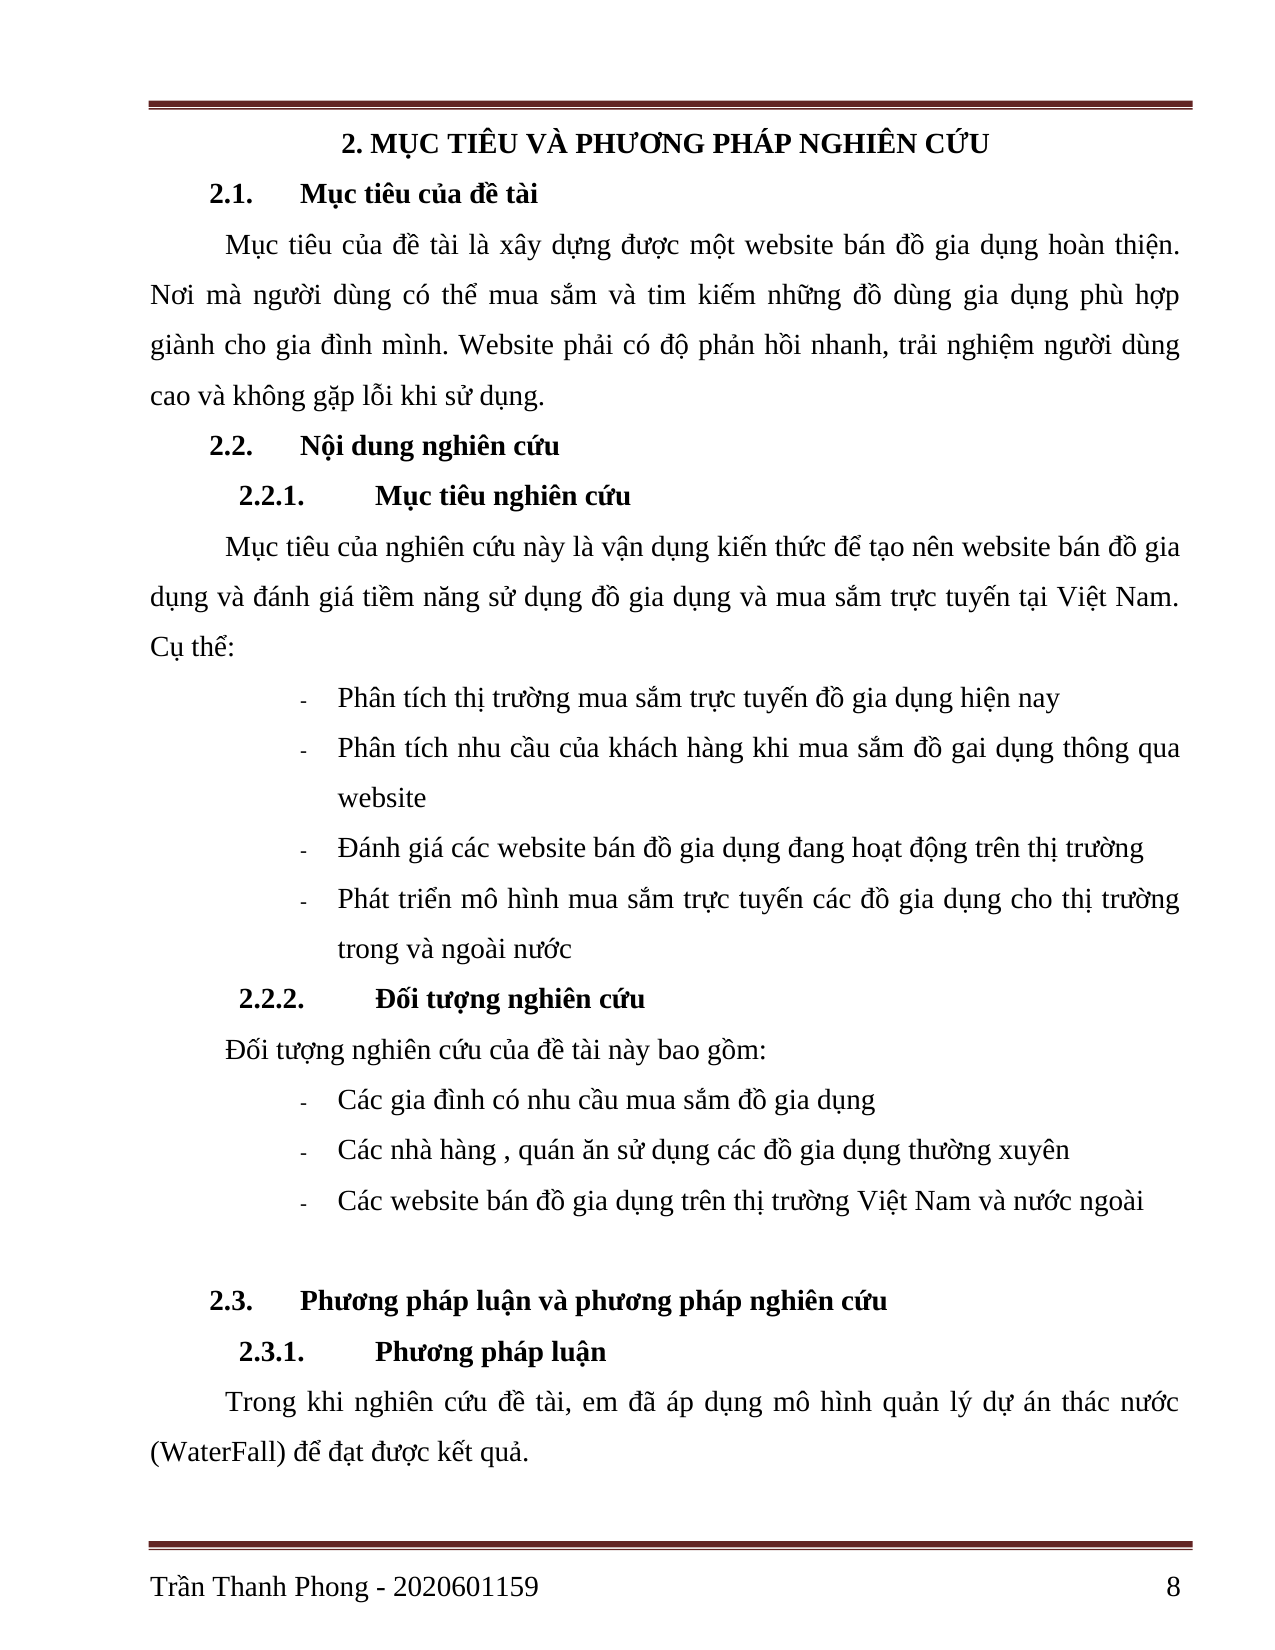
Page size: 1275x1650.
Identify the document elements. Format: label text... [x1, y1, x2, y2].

list Đánh giá các website bán đồ gia dụng đang hoạt động trên thị trường [300, 831, 1181, 864]
subtitle 2. MỤC TIÊU VÀ PHƯƠNG PHÁP NGHIÊN CỨU [150, 126, 1181, 160]
list Các website bán đồ gia dụng trên thị trường Việt Nam và nước ngoài [300, 1183, 1181, 1216]
text Đối tượng nghiên cứu của đề tài này bao gồm: [150, 1032, 1181, 1065]
subtitle Nội dung nghiên cứu [209, 428, 1181, 462]
list Các nhà hàng , quán ăn sử dụng các đồ gia dụng thường xuyên [300, 1132, 1181, 1166]
subtitle Phương pháp luận và phương pháp nghiên cứu [209, 1283, 1181, 1317]
subtitle Phương pháp luận [239, 1334, 1181, 1367]
subtitle Đối tượng nghiên cứu [239, 982, 1181, 1015]
list Các gia đình có nhu cầu mua sắm đồ gia dụng [300, 1082, 1181, 1116]
text Trong khi nghiên cứu đề tài, em đã áp dụng mô hình quản lý dự án thác nước (WaterFall) để đạt được kết quả. [150, 1384, 1181, 1468]
list Phân tích nhu cầu của khách hàng khi mua sắm đồ gai dụng thông qua website [300, 730, 1181, 814]
subtitle Mục tiêu của đề tài [209, 177, 1181, 210]
list Phát triển mô hình mua sắm trực tuyến các đồ gia dụng cho thị trường trong và ngoài nước [300, 881, 1181, 965]
text Mục tiêu của đề tài là xây dựng được một website bán đồ gia dụng hoàn thiện. Nơi mà người dùng có thể mua sắm và tim kiếm những đồ dùng gia dụng phù hợp giành cho gia đình mình. Website phải có độ phản hồi nhanh, trải nghiệm người dùng cao và không gặp lỗi khi sử dụng. [150, 227, 1181, 411]
text Mục tiêu của nghiên cứu này là vận dụng kiến thức để tạo nên website bán đồ gia dụng và đánh giá tiềm năng sử dụng đồ gia dụng và mua sắm trực tuyến tại Việt Nam. Cụ thể: [150, 529, 1181, 663]
subtitle Mục tiêu nghiên cứu [239, 478, 1181, 512]
list Phân tích thị trường mua sắm trực tuyến đồ gia dụng hiện nay [300, 680, 1181, 713]
